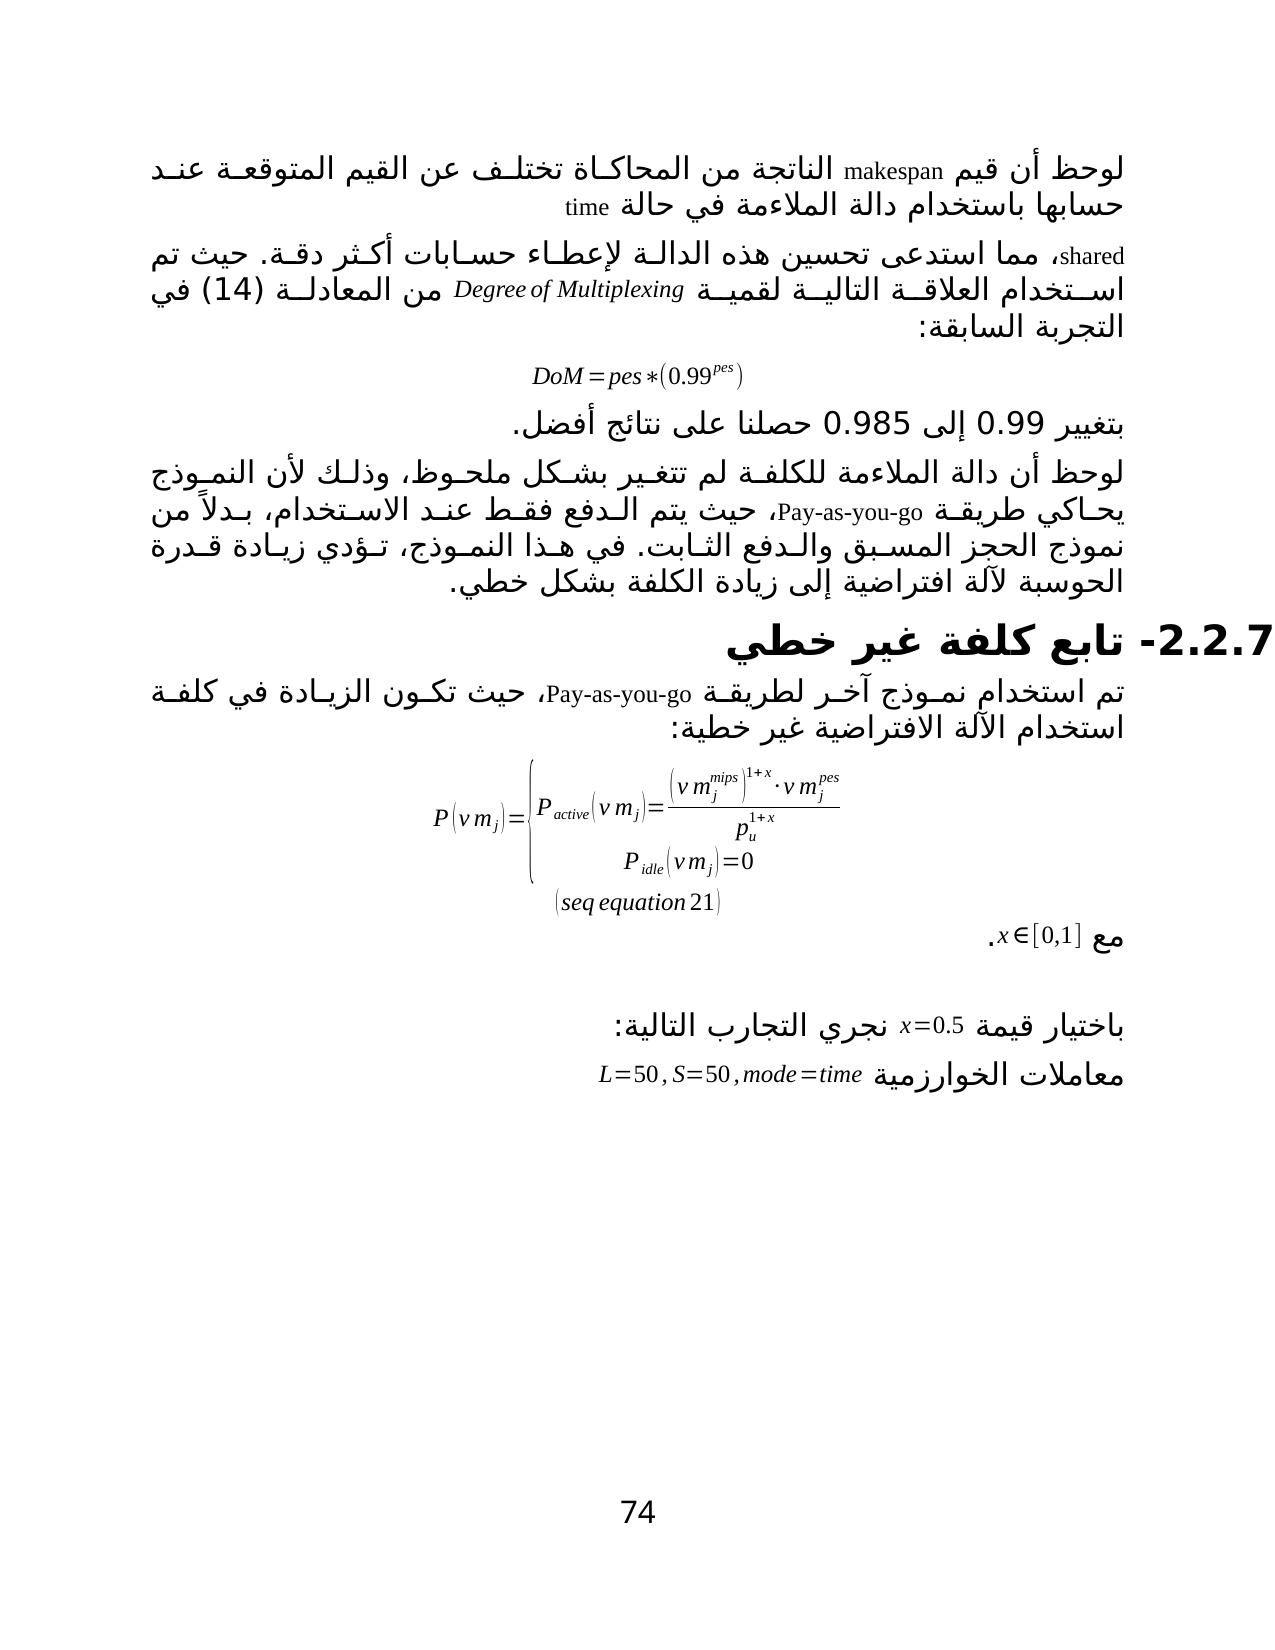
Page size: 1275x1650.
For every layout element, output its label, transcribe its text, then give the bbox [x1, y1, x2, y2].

text لوحظ أن قيم makespan الناتجة من المحاكاة تختلف عن القيم المتوقعة عند حسابها باستخدام دالة الملاءمة في حالة time [150, 150, 1125, 223]
text لوحظ أن دالة الملاءمة للكلفة لم تتغير بشكل ملحوظ، وذلك لأن النموذج يحاكي طريقة Pay-as-you-go، حيث يتم الدفع فقط عند الاستخدام، بدلاً من نموذج الحجز المسبق والدفع الثابت. في هذا النموذج، تؤدي زيادة قدرة الحوسبة لآلة افتراضية إلى زيادة الكلفة بشكل خطي. [150, 454, 1125, 600]
text shared، مما استدعى تحسين هذه الدالة لإعطاء حسابات أكثر دقة. حيث تم استخدام العلاقة التالية لقمية من المعادلة (14) في التجربة السابقة: [150, 235, 1125, 344]
text مع . [150, 918, 1125, 954]
text تم استخدام نموذج آخر لطريقة Pay-as-you-go، حيث تكون الزيادة في كلفة استخدام الآلة الافتراضية غير خطية: [150, 673, 1125, 746]
text معاملات الخوارزمية [150, 1057, 1125, 1093]
text باختيار قيمة نجري التجارب التالية: [150, 1008, 1125, 1044]
text بتغيير 0.99 إلى 0.985 حصلنا على نتائج أفضل. [150, 406, 1125, 442]
text تابع كلفة غير خطي [150, 617, 1125, 665]
